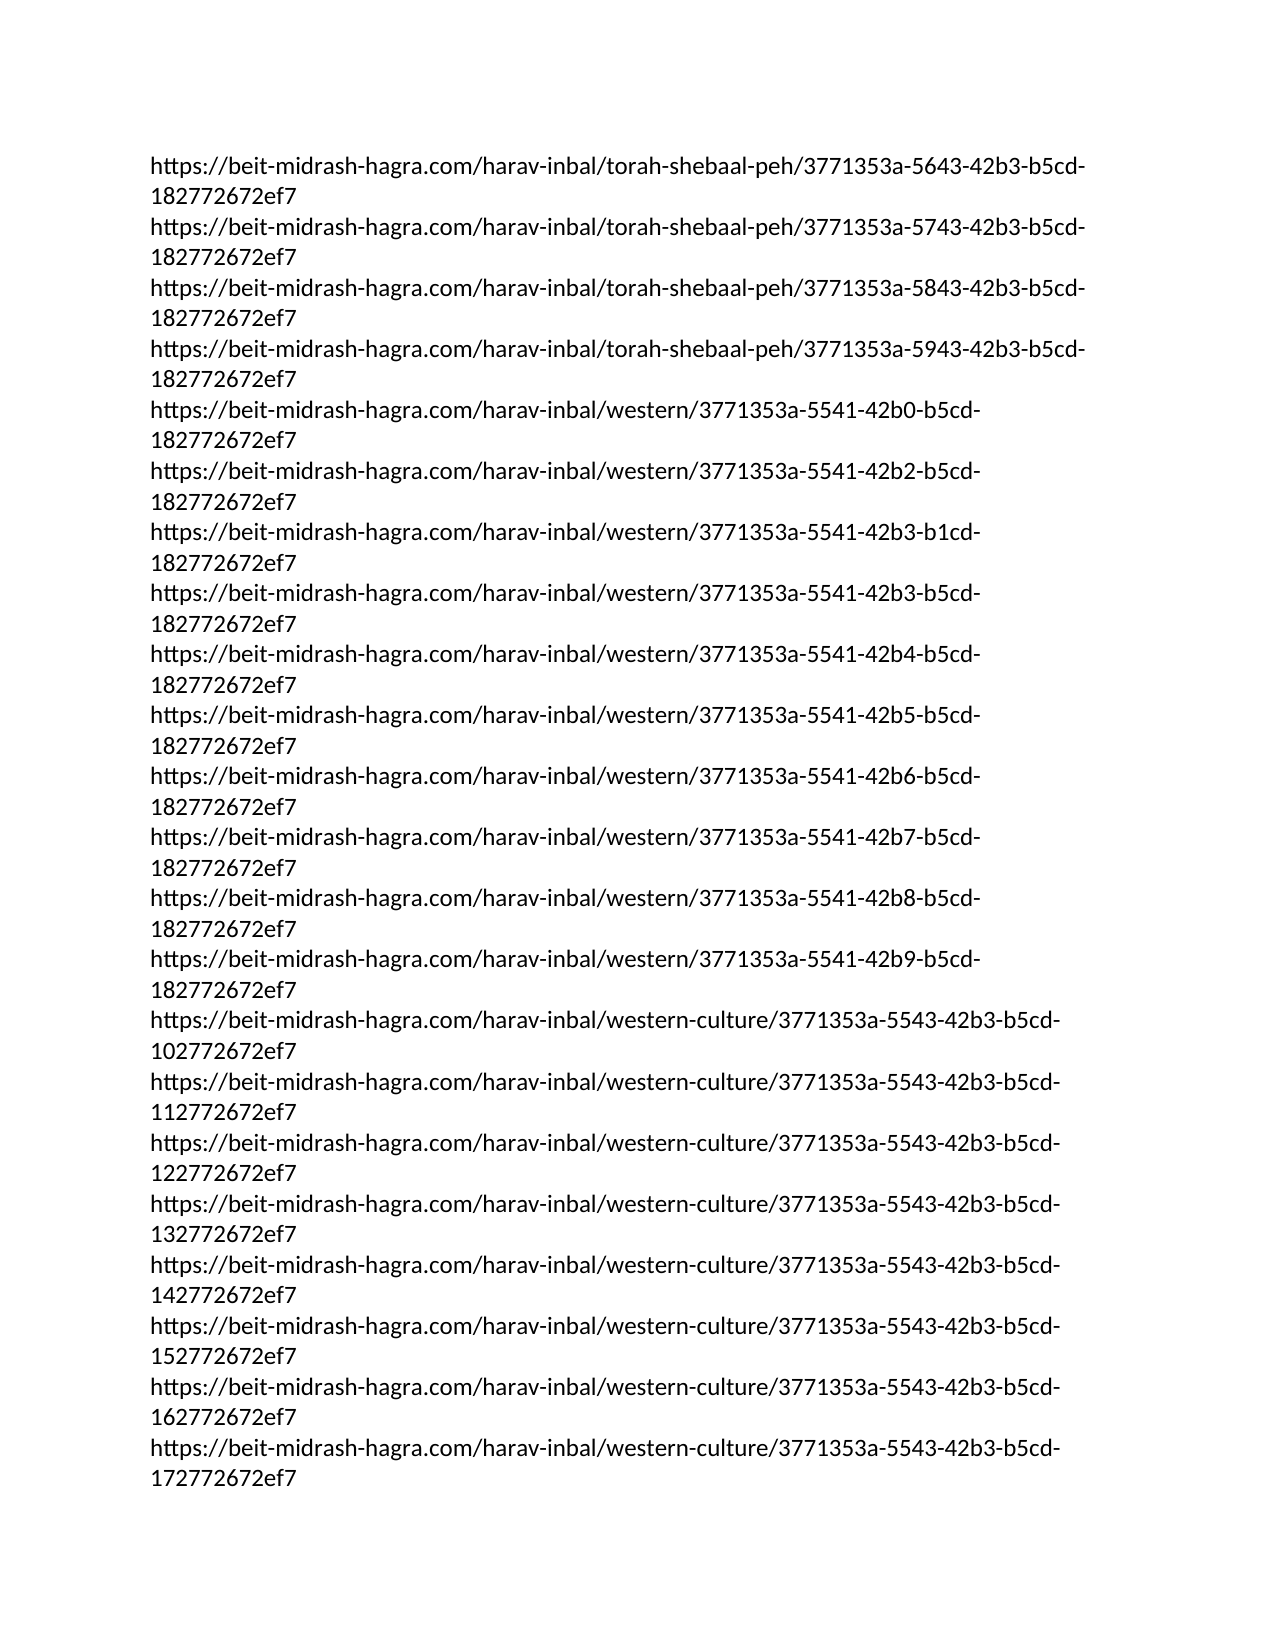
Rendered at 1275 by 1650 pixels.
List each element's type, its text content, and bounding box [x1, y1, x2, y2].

text https://beit-midrash-hagra.com/harav-inbal/torah-shebaal-peh/3771353a-5843-42b3-b5cd-182772672ef7 [150, 272, 1125, 333]
text https://beit-midrash-hagra.com/harav-inbal/western/3771353a-5541-42b0-b5cd-182772672ef7 [150, 394, 1125, 455]
text https://beit-midrash-hagra.com/harav-inbal/western-culture/3771353a-5543-42b3-b5cd-162772672ef7 [150, 1371, 1125, 1432]
text https://beit-midrash-hagra.com/harav-inbal/western/3771353a-5541-42b2-b5cd-182772672ef7 [150, 455, 1125, 516]
text https://beit-midrash-hagra.com/harav-inbal/western/3771353a-5541-42b6-b5cd-182772672ef7 [150, 760, 1125, 821]
text https://beit-midrash-hagra.com/harav-inbal/western-culture/3771353a-5543-42b3-b5cd-142772672ef7 [150, 1249, 1125, 1310]
text https://beit-midrash-hagra.com/harav-inbal/western/3771353a-5541-42b3-b1cd-182772672ef7 [150, 516, 1125, 577]
text https://beit-midrash-hagra.com/harav-inbal/western/3771353a-5541-42b4-b5cd-182772672ef7 [150, 638, 1125, 699]
text https://beit-midrash-hagra.com/harav-inbal/torah-shebaal-peh/3771353a-5643-42b3-b5cd-182772672ef7 [150, 150, 1125, 211]
text https://beit-midrash-hagra.com/harav-inbal/western-culture/3771353a-5543-42b3-b5cd-112772672ef7 [150, 1066, 1125, 1127]
text https://beit-midrash-hagra.com/harav-inbal/western/3771353a-5541-42b3-b5cd-182772672ef7 [150, 577, 1125, 638]
text https://beit-midrash-hagra.com/harav-inbal/western/3771353a-5541-42b5-b5cd-182772672ef7 [150, 699, 1125, 760]
text https://beit-midrash-hagra.com/harav-inbal/torah-shebaal-peh/3771353a-5943-42b3-b5cd-182772672ef7 [150, 333, 1125, 394]
text https://beit-midrash-hagra.com/harav-inbal/western/3771353a-5541-42b7-b5cd-182772672ef7 [150, 821, 1125, 882]
text https://beit-midrash-hagra.com/harav-inbal/western-culture/3771353a-5543-42b3-b5cd-102772672ef7 [150, 1004, 1125, 1066]
text https://beit-midrash-hagra.com/harav-inbal/torah-shebaal-peh/3771353a-5743-42b3-b5cd-182772672ef7 [150, 211, 1125, 272]
text https://beit-midrash-hagra.com/harav-inbal/western-culture/3771353a-5543-42b3-b5cd-172772672ef7 [150, 1432, 1125, 1493]
text https://beit-midrash-hagra.com/harav-inbal/western-culture/3771353a-5543-42b3-b5cd-152772672ef7 [150, 1310, 1125, 1371]
text https://beit-midrash-hagra.com/harav-inbal/western-culture/3771353a-5543-42b3-b5cd-132772672ef7 [150, 1188, 1125, 1249]
text https://beit-midrash-hagra.com/harav-inbal/western/3771353a-5541-42b9-b5cd-182772672ef7 [150, 943, 1125, 1004]
text https://beit-midrash-hagra.com/harav-inbal/western/3771353a-5541-42b8-b5cd-182772672ef7 [150, 882, 1125, 943]
text https://beit-midrash-hagra.com/harav-inbal/western-culture/3771353a-5543-42b3-b5cd-122772672ef7 [150, 1127, 1125, 1188]
